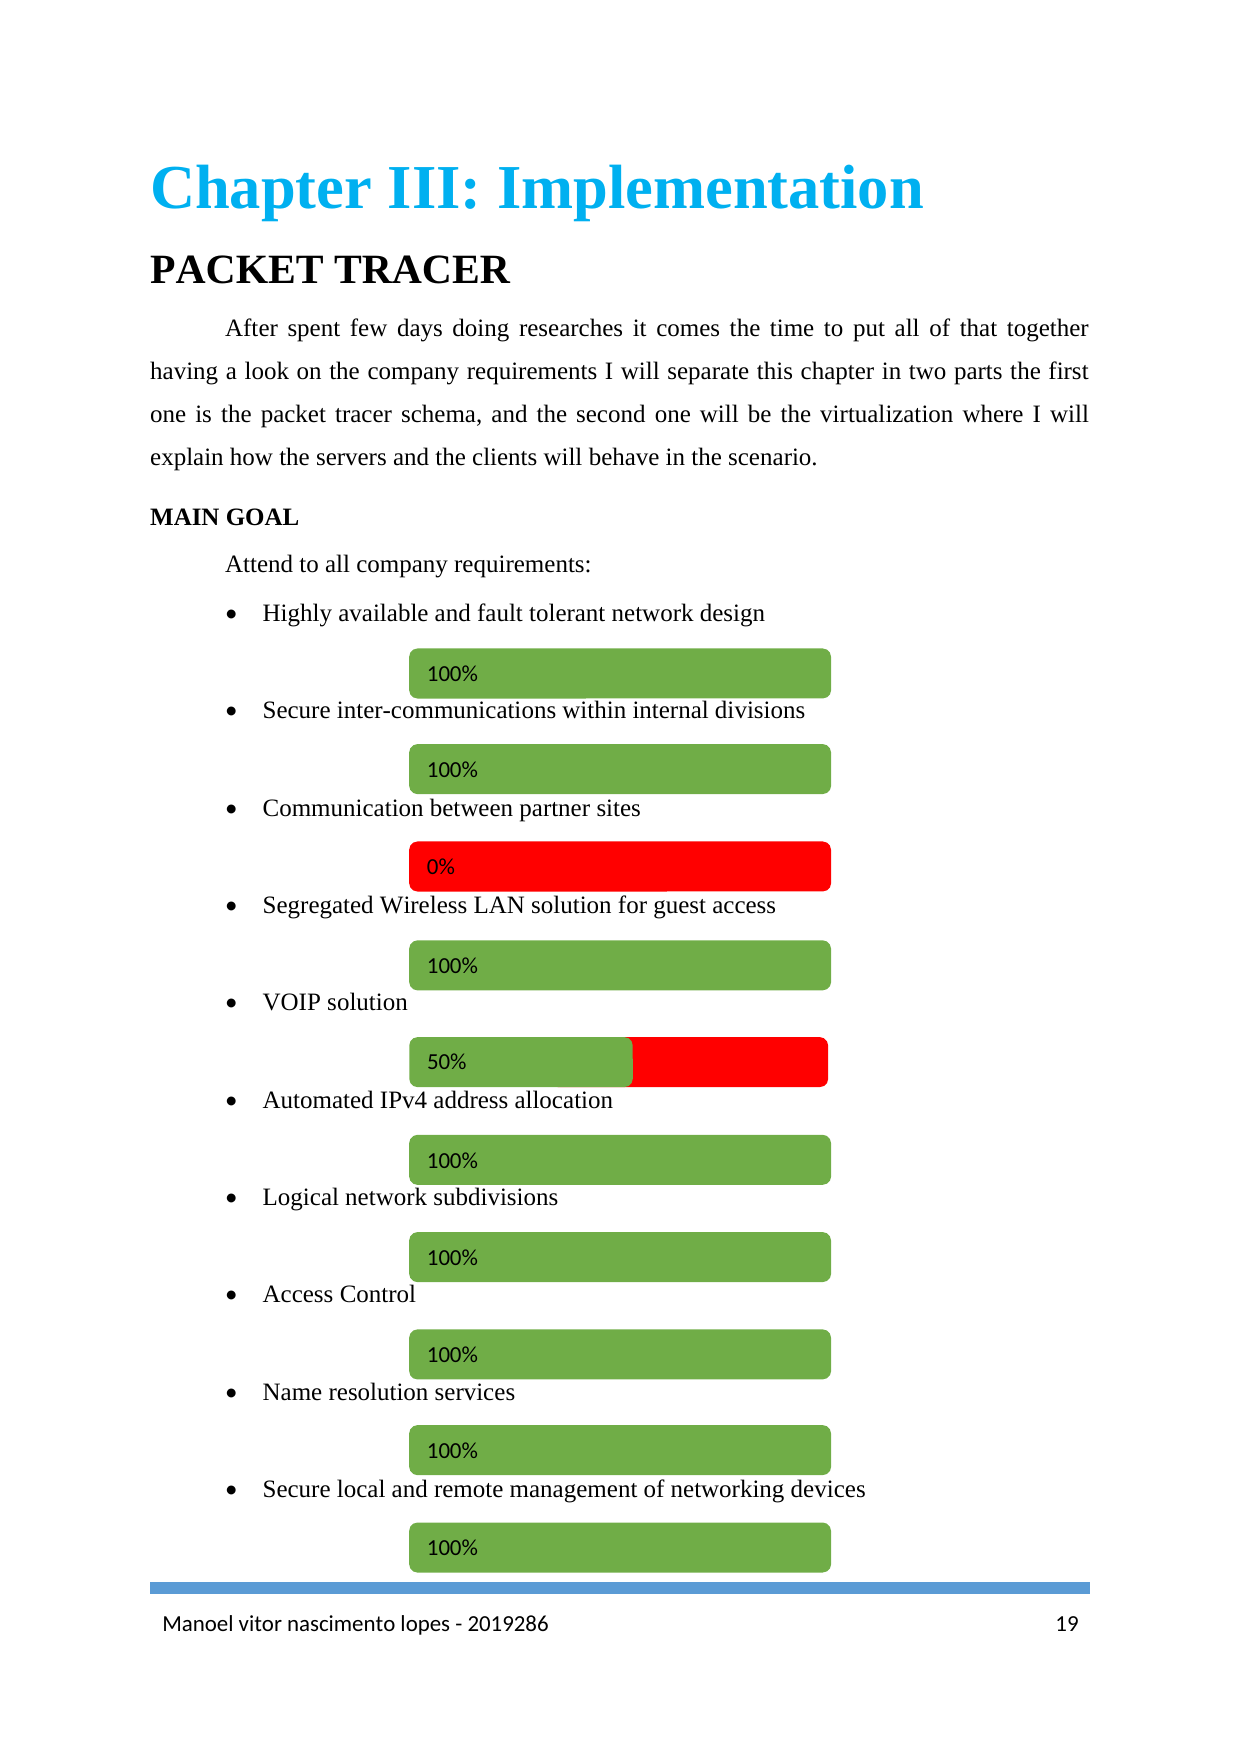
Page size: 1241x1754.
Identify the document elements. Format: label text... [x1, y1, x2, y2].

list Automated IPv4 address allocation [225, 1084, 1090, 1114]
list Segregated Wireless LAN solution for guest access [225, 889, 1090, 920]
list Name resolution services [225, 1376, 1090, 1406]
list Secure local and remote management of networking devices [225, 1473, 1090, 1503]
list Logical network subdivisions [225, 1181, 1090, 1212]
list Highly available and fault tolerant network design [225, 597, 1090, 628]
list Secure inter-communications within internal divisions [225, 694, 1090, 725]
text Attend to all company requirements: [150, 549, 1090, 578]
list Access Control [225, 1278, 1090, 1309]
text PACKET TRACER [150, 244, 1090, 292]
list Communication between partner sites [225, 792, 1090, 822]
list VOIP solution [225, 986, 1090, 1017]
text After spent few days doing researches it comes the time to put all of that together having a look on the company requirements I will separate this chapter in two parts the first one is the packet tracer schema, and the second one will be the virtualization where I will explain how the servers and the clients will behave in the scenario. [150, 313, 1090, 471]
text MAIN GOAL [150, 502, 1090, 531]
text Chapter III: Implementation [150, 150, 1090, 222]
